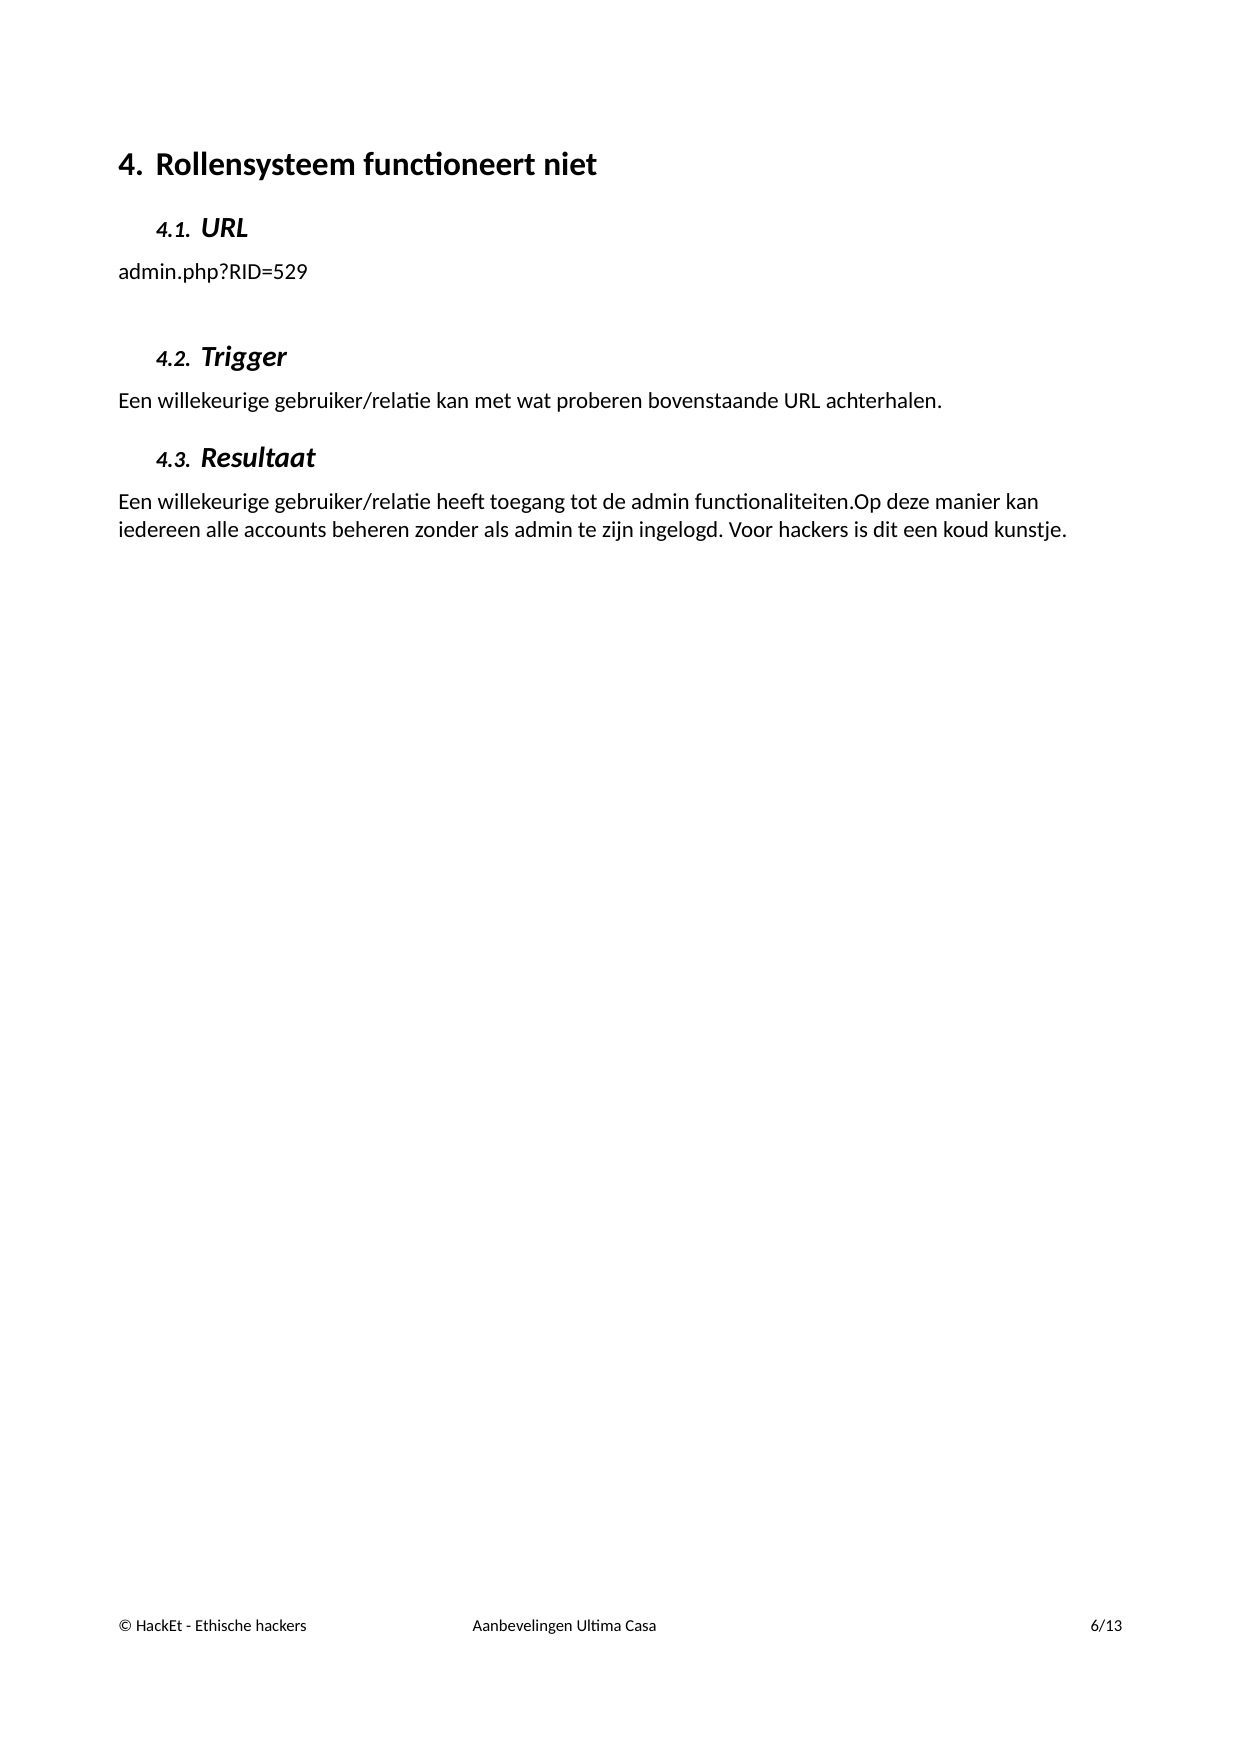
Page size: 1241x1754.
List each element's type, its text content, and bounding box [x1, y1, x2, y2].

subtitle Rollensysteem functioneert niet [118, 143, 1122, 184]
subtitle Resultaat [156, 439, 1122, 475]
text Een willekeurige gebruiker/relatie kan met wat proberen bovenstaande URL achterhalen. [118, 386, 1122, 414]
text admin.php?RID=529 [118, 257, 1122, 285]
text Een willekeurige gebruiker/relatie heeft toegang tot de admin functionaliteiten.Op deze manier kan iedereen alle accounts beheren zonder als admin te zijn ingelogd. Voor hackers is dit een koud kunstje. [118, 487, 1122, 543]
subtitle Trigger [156, 338, 1122, 374]
subtitle URL [156, 209, 1122, 244]
